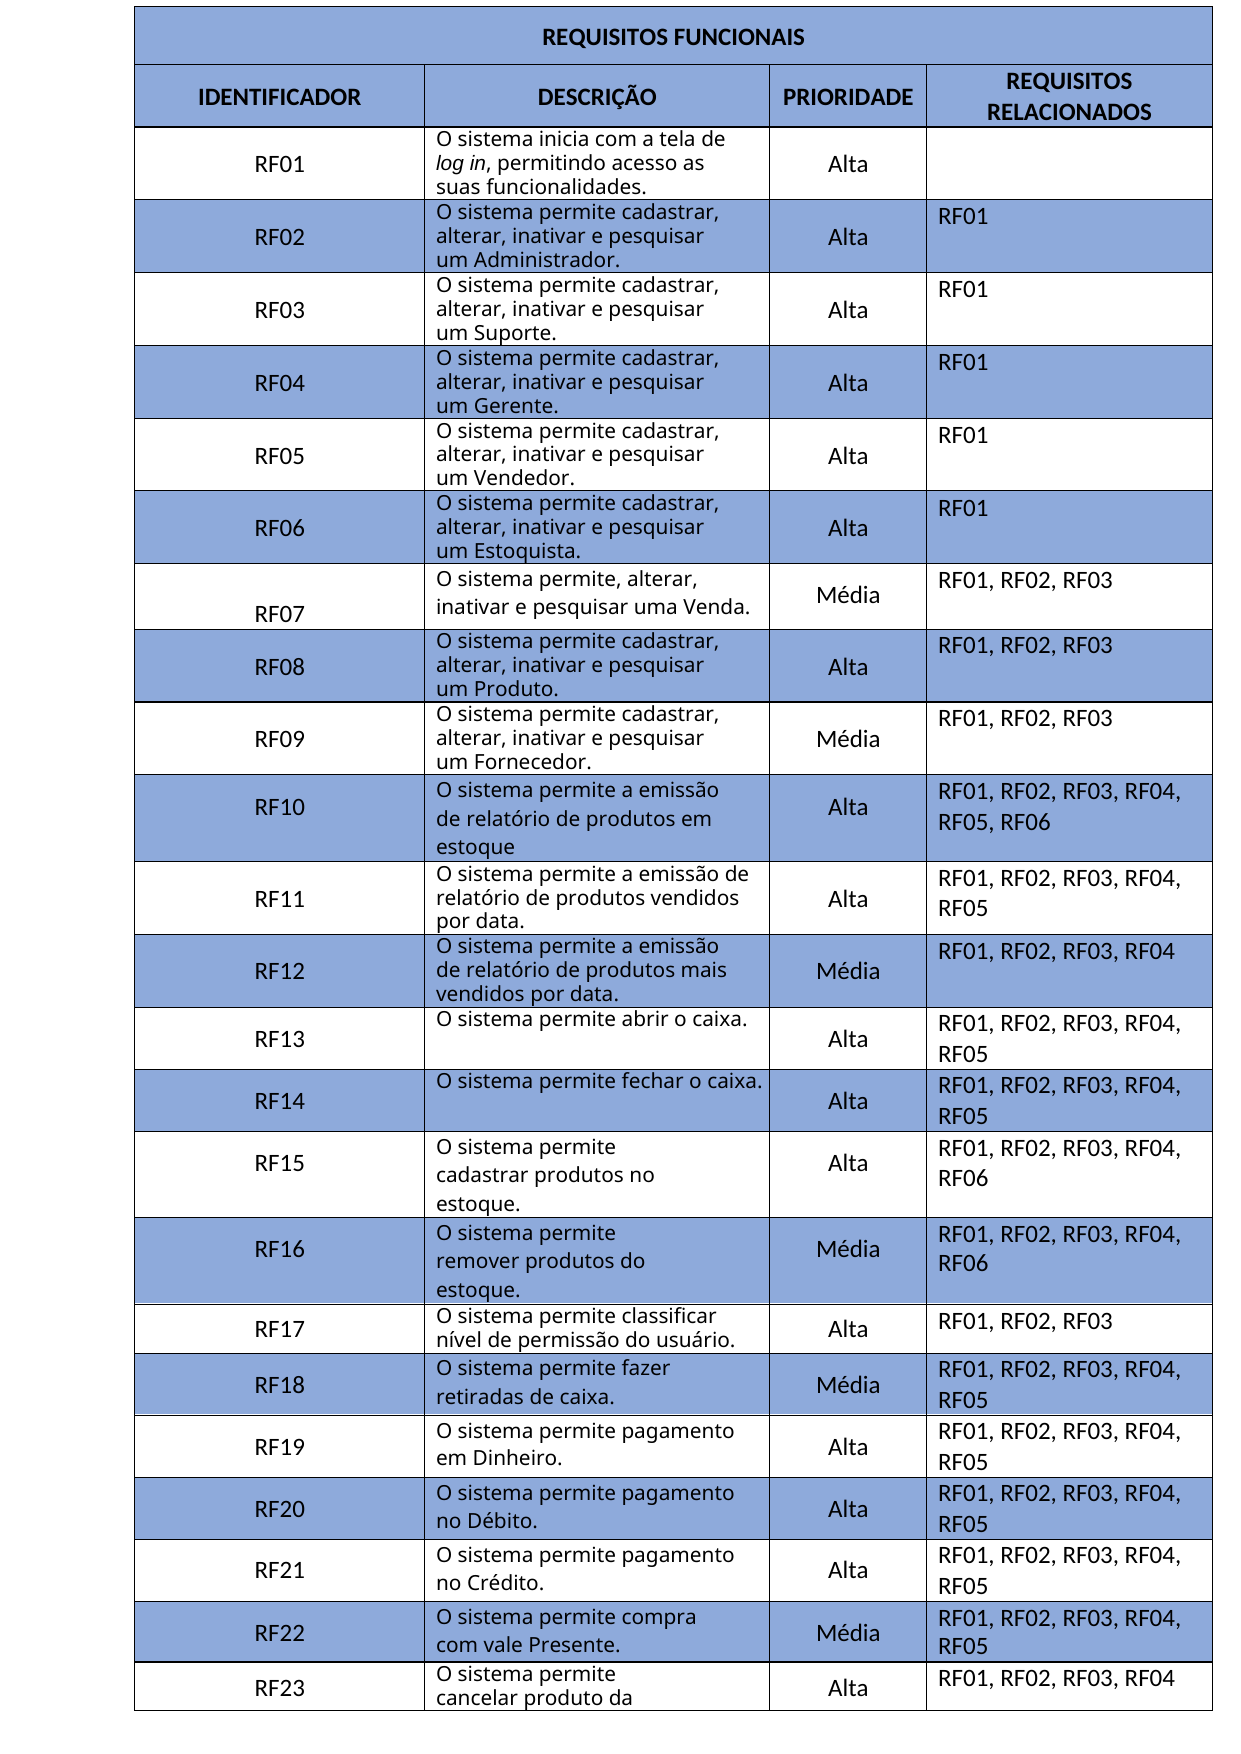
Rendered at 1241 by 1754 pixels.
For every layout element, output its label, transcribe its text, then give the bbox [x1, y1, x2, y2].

table_cell Alta [770, 200, 926, 272]
table_cell O sistema permite cadastrar, alterar, inativar e pesquisar um Administrador. [425, 200, 769, 272]
table_cell RF01, RF02, RF03 [927, 1305, 1212, 1352]
table_cell Alta [770, 862, 926, 934]
table_cell DESCRIÇÃO [425, 65, 769, 126]
table_cell RF01, RF02, RF03, RF04, RF05, RF06 [927, 775, 1212, 861]
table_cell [425, 1663, 769, 1710]
table_cell RF13 [135, 1008, 424, 1069]
table_cell Alta [770, 1663, 926, 1710]
table_cell REQUISITOS RELACIONADOS [927, 65, 1212, 126]
table_cell RF17 [135, 1305, 424, 1352]
table_cell Média [770, 703, 926, 774]
table_cell RF09 [135, 703, 424, 774]
table_cell O sistema permite remover produtos do estoque. [425, 1218, 769, 1303]
table_cell RF01, RF02, RF03, RF04, RF06 [927, 1218, 1212, 1303]
table_cell RF01 [927, 346, 1212, 418]
table_cell RF01 [927, 273, 1212, 345]
table_cell RF01, RF02, RF03, RF04, RF05 [927, 1008, 1212, 1069]
table_cell Alta [770, 1478, 926, 1539]
table_cell RF01 [135, 128, 424, 199]
table_cell RF01, RF02, RF03, RF04, RF05 [927, 1354, 1212, 1414]
table_cell RF19 [135, 1416, 424, 1477]
table_cell O sistema permite abrir o caixa. [425, 1008, 769, 1069]
table_cell RF01, RF02, RF03, RF04, RF05 [927, 1070, 1212, 1131]
table_cell Alta [770, 419, 926, 490]
table_header REQUISITOS FUNCIONAIS [135, 7, 1212, 64]
table_cell O sistema permite cadastrar, alterar, inativar e pesquisar um Suporte. [425, 273, 769, 345]
table_cell RF01, RF02, RF03, RF04, RF06 [927, 1132, 1212, 1217]
table_cell RF01, RF02, RF03, RF04, RF05 [927, 1416, 1212, 1477]
table_cell RF01, RF02, RF03 [927, 630, 1212, 701]
table_cell RF01, RF02, RF03, RF04 [927, 935, 1212, 1007]
table_cell RF01, RF02, RF03, RF04, RF05 [927, 1478, 1212, 1539]
table_cell O sistema permite cadastrar, alterar, inativar e pesquisar um Gerente. [425, 346, 769, 418]
table_cell O sistema permite pagamento no Débito. [425, 1478, 769, 1539]
table_cell RF14 [135, 1070, 424, 1131]
table_cell Alta [770, 1540, 926, 1601]
table_cell RF01, RF02, RF03 [927, 564, 1212, 628]
table_cell O sistema permite a emissão de relatório de produtos em estoque [425, 775, 769, 861]
table_cell RF01 [927, 200, 1212, 272]
table_cell O sistema inicia com a tela de log in, permitindo acesso as suas funcionalidades. [425, 128, 769, 199]
table_cell O sistema permite fechar o caixa. [425, 1070, 769, 1131]
table_cell O sistema permite compra com vale Presente. [425, 1602, 769, 1661]
table_cell RF05 [135, 419, 424, 490]
table_cell O sistema permite a emissão de relatório de produtos mais vendidos por data. [425, 935, 769, 1007]
table_cell RF21 [135, 1540, 424, 1601]
table_cell RF07 [135, 564, 424, 628]
table_cell O sistema permite classificar nível de permissão do usuário. [425, 1305, 769, 1352]
table_cell O sistema permite cadastrar, alterar, inativar e pesquisar um Estoquista. [425, 491, 769, 563]
table_cell O sistema permite cadastrar, alterar, inativar e pesquisar um Fornecedor. [425, 703, 769, 774]
table_cell O sistema permite cadastrar, alterar, inativar e pesquisar um Vendedor. [425, 419, 769, 490]
table_cell RF01, RF02, RF03, RF04, RF05 [927, 862, 1212, 934]
table_cell O sistema permite, alterar, inativar e pesquisar uma Venda. [425, 564, 769, 628]
table_cell RF20 [135, 1478, 424, 1539]
table_cell Alta [770, 1305, 926, 1352]
table_cell RF02 [135, 200, 424, 272]
table_cell Média [770, 1354, 926, 1414]
table_cell RF10 [135, 775, 424, 861]
table_cell RF11 [135, 862, 424, 934]
table_cell RF12 [135, 935, 424, 1007]
table_cell RF15 [135, 1132, 424, 1217]
table_cell Alta [770, 128, 926, 199]
table_cell RF04 [135, 346, 424, 418]
table_cell Alta [770, 273, 926, 345]
table_cell Média [770, 564, 926, 628]
table_cell [927, 128, 1212, 199]
table_cell Alta [770, 491, 926, 563]
table_cell O sistema permite fazer retiradas de caixa. [425, 1354, 769, 1414]
table_cell Média [770, 935, 926, 1007]
table_cell O sistema permite pagamento no Crédito. [425, 1540, 769, 1601]
table_cell RF22 [135, 1602, 424, 1661]
table_cell Alta [770, 630, 926, 701]
table_cell RF16 [135, 1218, 424, 1303]
table_cell RF01, RF02, RF03, RF04, RF05 [927, 1602, 1212, 1661]
table_cell Média [770, 1602, 926, 1661]
table_cell Alta [770, 1070, 926, 1131]
table_cell PRIORIDADE [770, 65, 926, 126]
table_cell IDENTIFICADOR [135, 65, 424, 126]
table_cell Alta [770, 1416, 926, 1477]
table_cell RF01 [927, 491, 1212, 563]
table_cell Média [770, 1218, 926, 1303]
table_cell RF01, RF02, RF03 [927, 703, 1212, 774]
table_cell RF01 [927, 419, 1212, 490]
table_cell Alta [770, 1132, 926, 1217]
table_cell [927, 1663, 1212, 1710]
table_cell O sistema permite a emissão de relatório de produtos vendidos por data. [425, 862, 769, 934]
table_cell RF23 [135, 1663, 424, 1710]
table_cell Alta [770, 775, 926, 861]
table_cell O sistema permite cadastrar produtos no estoque. [425, 1132, 769, 1217]
table_cell RF08 [135, 630, 424, 701]
table_cell RF03 [135, 273, 424, 345]
table_cell RF06 [135, 491, 424, 563]
table_cell RF18 [135, 1354, 424, 1414]
table_cell O sistema permite pagamento em Dinheiro. [425, 1416, 769, 1477]
table_cell RF01, RF02, RF03, RF04, RF05 [927, 1540, 1212, 1601]
table_cell Alta [770, 1008, 926, 1069]
table_cell Alta [770, 346, 926, 418]
table_cell O sistema permite cadastrar, alterar, inativar e pesquisar um Produto. [425, 630, 769, 701]
